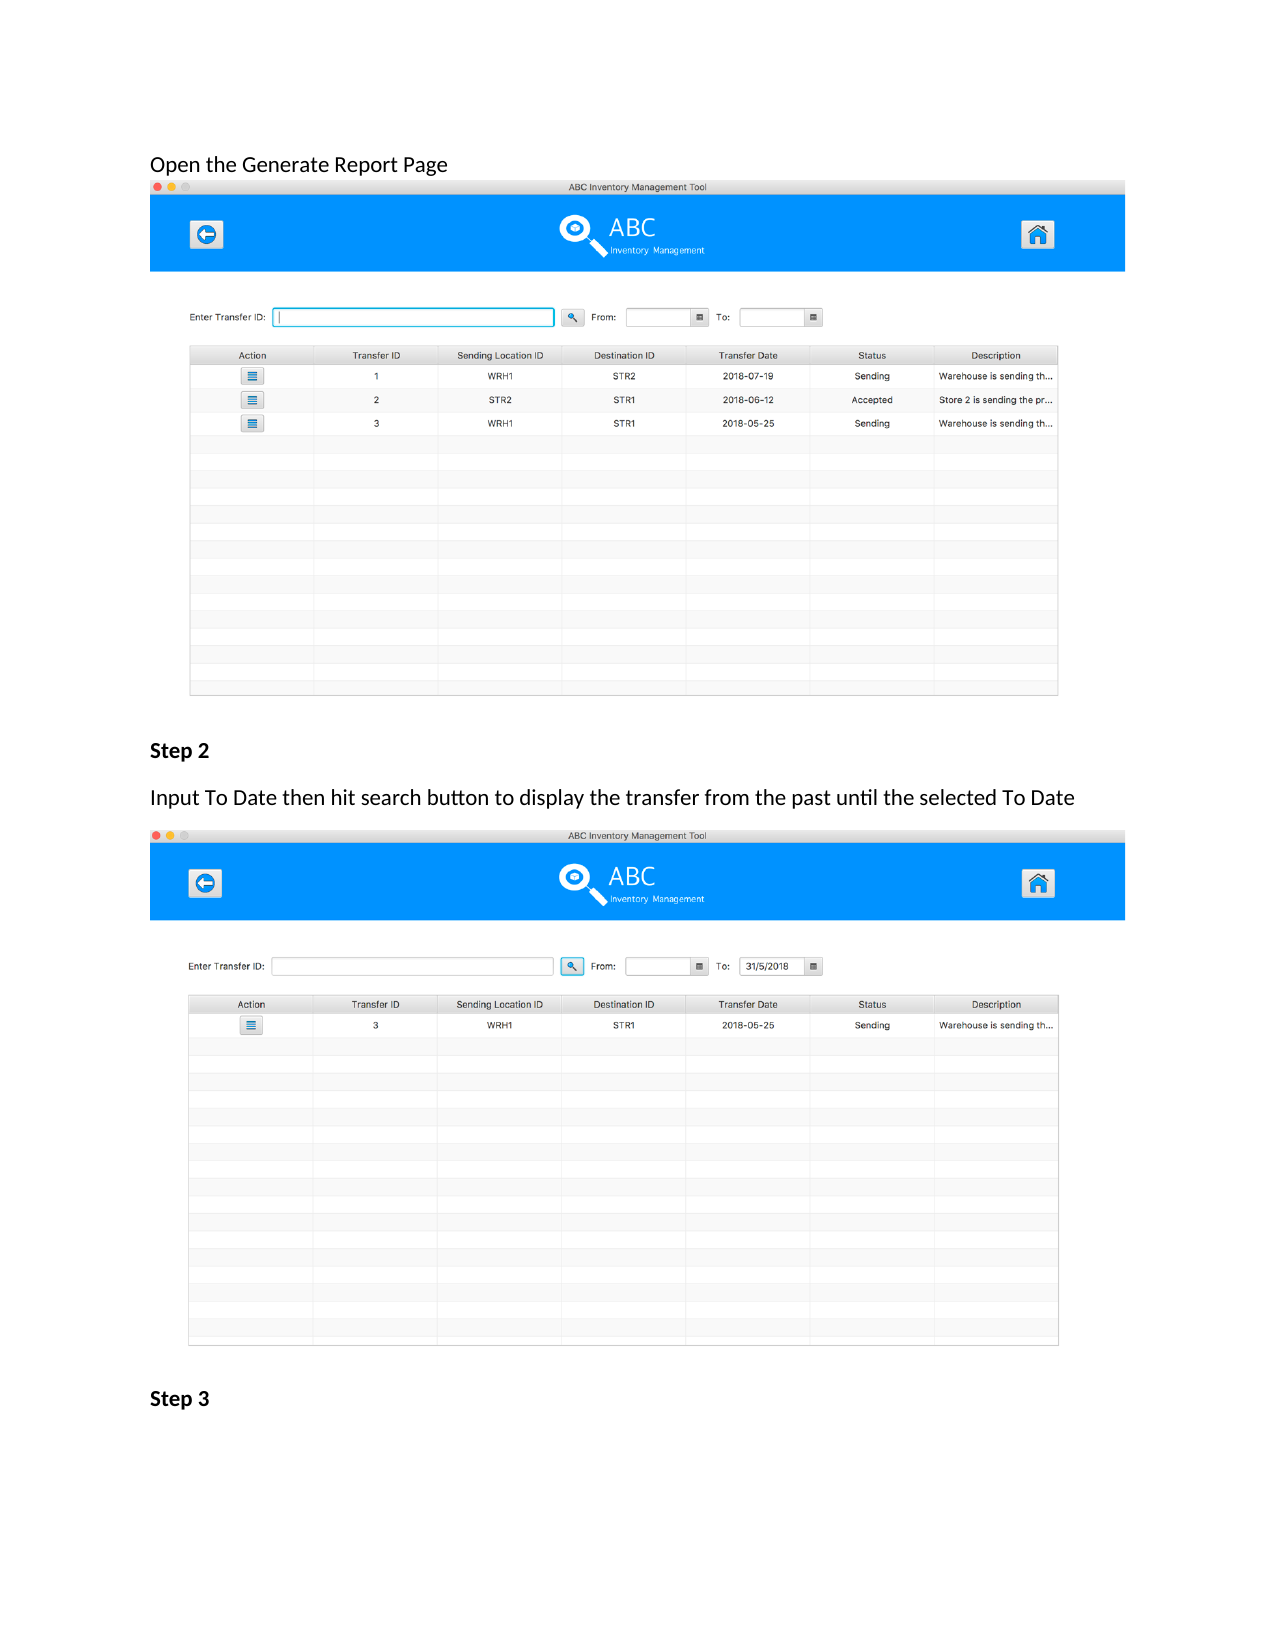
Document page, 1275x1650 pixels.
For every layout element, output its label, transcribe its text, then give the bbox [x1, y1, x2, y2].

picture [150, 180, 1125, 718]
text Input To Date then hit search button to display the transfer from the past until the selected To Date [150, 783, 1125, 811]
picture [150, 830, 1125, 1366]
text Open the Generate Report Page [150, 150, 1125, 180]
text Step 3 [150, 1384, 1125, 1412]
text Step 2 [150, 737, 1125, 764]
